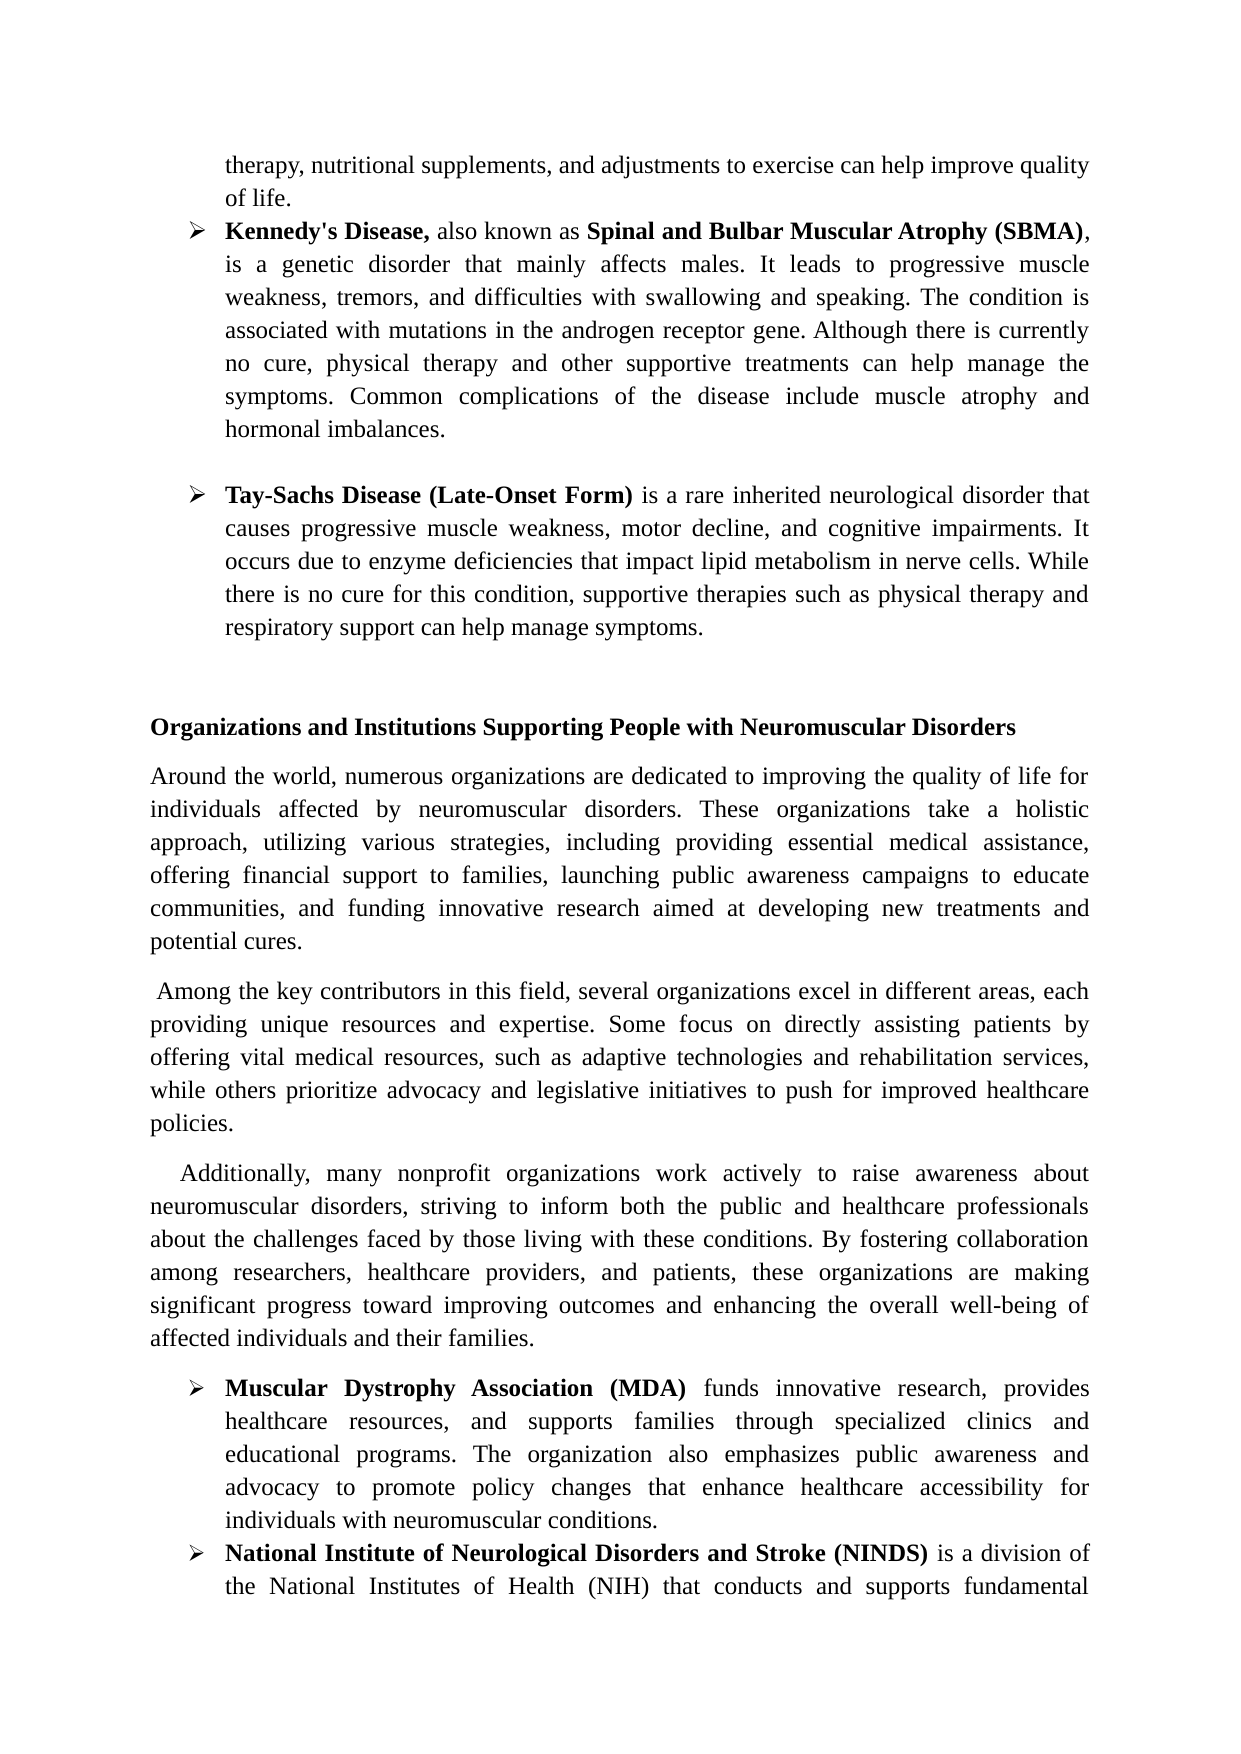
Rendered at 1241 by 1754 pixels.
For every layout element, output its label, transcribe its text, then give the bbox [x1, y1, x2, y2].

list Muscular Dystrophy Association (MDA) funds innovative research, provides healthcare resources, and supports families through specialized clinics and educational programs. The organization also emphasizes public awareness and advocacy to promote policy changes that enhance healthcare accessibility for individuals with neuromuscular conditions. [187, 1373, 1090, 1533]
list Kennedy's Disease, also known as Spinal and Bulbar Muscular Atrophy (SBMA), is a genetic disorder that mainly affects males. It leads to progressive muscle weakness, tremors, and difficulties with swallowing and speaking. The condition is associated with mutations in the androgen receptor gene. Although there is currently no cure, physical therapy and other supportive treatments can help manage the symptoms. Common complications of the disease include muscle atrophy and hormonal imbalances. [187, 216, 1090, 443]
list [187, 150, 1090, 212]
text Around the world, numerous organizations are dedicated to improving the quality of life for individuals affected by neuromuscular disorders. These organizations take a holistic approach, utilizing various strategies, including providing essential medical assistance, offering financial support to families, launching public awareness campaigns to educate communities, and funding innovative research aimed at developing new treatments and potential cures. [150, 761, 1090, 955]
text Additionally, many nonprofit organizations work actively to raise awareness about neuromuscular disorders, striving to inform both the public and healthcare professionals about the challenges faced by those living with these conditions. By fostering collaboration among researchers, healthcare providers, and patients, these organizations are making significant progress toward improving outcomes and enhancing the overall well-being of affected individuals and their families. [150, 1158, 1090, 1352]
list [187, 1538, 1090, 1599]
text Among the key contributors in this field, several organizations excel in different areas, each providing unique resources and expertise. Some focus on directly assisting patients by offering vital medical resources, such as adaptive technologies and rehabilitation services, while others prioritize advocacy and legislative initiatives to push for improved healthcare policies. [150, 976, 1090, 1137]
list Tay-Sachs Disease (Late-Onset Form) is a rare inherited neurological disorder that causes progressive muscle weakness, motor decline, and cognitive impairments. It occurs due to enzyme deficiencies that impact lipid metabolism in nerve cells. While there is no cure for this condition, supportive therapies such as physical therapy and respiratory support can help manage symptoms. [187, 480, 1090, 641]
text Organizations and Institutions Supporting People with Neuromuscular Disorders [150, 712, 1090, 740]
